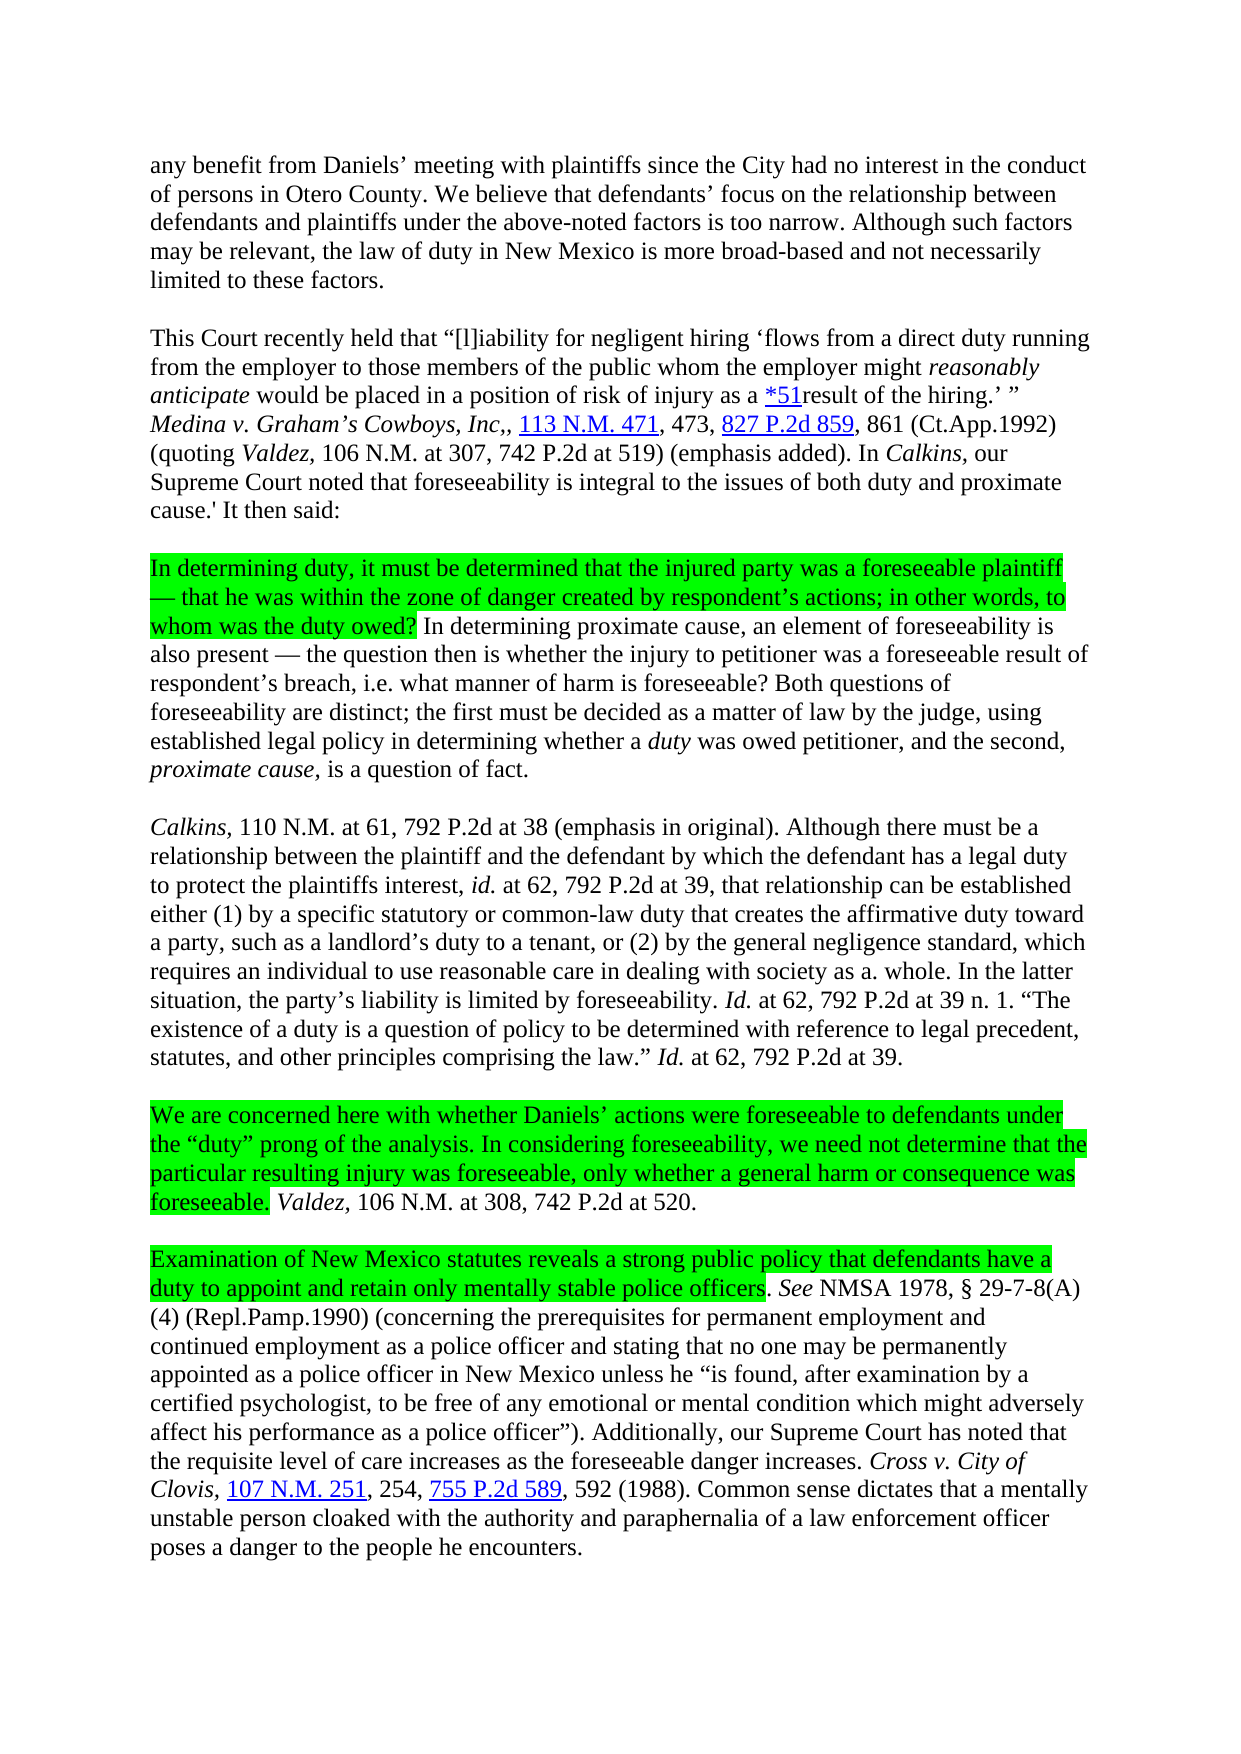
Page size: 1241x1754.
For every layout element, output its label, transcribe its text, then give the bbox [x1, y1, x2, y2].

text Examination of New Mexico statutes reveals a strong public policy that defendants have a duty to appoint and retain only mentally stable police officers. See NMSA 1978, § 29-7-8(A)(4) (Repl.Pamp.1990) (concerning the prerequisites for permanent employment and continued employment as a police officer and stating that no one may be permanently appointed as a police officer in New Mexico unless he “is found, after examination by a certified psychologist, to be free of any emotional or mental condition which might adversely affect his performance as a police officer”). Additionally, our Supreme Court has noted that the requisite level of care increases as the foreseeable danger increases. Cross v. City of Clovis, 107 N.M. 251, 254, 755 P.2d 589, 592 (1988). Common sense dictates that a mentally unstable person cloaked with the authority and paraphernalia of a law enforcement officer poses a danger to the people he encounters. [150, 1244, 1090, 1561]
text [150, 150, 1090, 294]
text We are concerned here with whether Daniels’ actions were foreseeable to defendants under the “duty” prong of the analysis. In considering foreseeability, we need not determine that the particular resulting injury was foreseeable, only whether a general harm or consequence was foreseeable. Valdez, 106 N.M. at 308, 742 P.2d at 520. [270, 1100, 1090, 1215]
text In determining duty, it must be determined that the injured party was a foreseeable plaintiff — that he was within the zone of danger created by respondent’s actions; in other words, to whom was the duty owed? In determining proximate cause, an element of foreseeability is also present — the question then is whether the injury to petitioner was a foreseeable result of respondent’s breach, i.e. what manner of harm is foreseeable? Both questions of foreseeability are distinct; the first must be decided as a matter of law by the judge, using established legal policy in determining whether a duty was owed petitioner, and the second, proximate cause, is a question of fact. [150, 553, 1090, 783]
text Calkins, 110 N.M. at 61, 792 P.2d at 38 (emphasis in original). Although there must be a relationship between the plaintiff and the defendant by which the defendant has a legal duty to protect the plaintiffs interest, id. at 62, 792 P.2d at 39, that relationship can be established either (1) by a specific statutory or common-law duty that creates the affirmative duty toward a party, such as a landlord’s duty to a tenant, or (2) by the general negligence standard, which requires an individual to use reasonable care in dealing with society as a. whole. In the latter situation, the party’s liability is limited by foreseeability. Id. at 62, 792 P.2d at 39 n. 1. “The existence of a duty is a question of policy to be determined with reference to legal precedent, statutes, and other principles comprising the law.” Id. at 62, 792 P.2d at 39. [150, 812, 1090, 1071]
text This Court recently held that “[l]iability for negligent hiring ‘flows from a direct duty running from the employer to those members of the public whom the employer might reasonably anticipate would be placed in a position of risk of injury as a *51result of the hiring.’ ” Medina v. Graham’s Cowboys, Inc,, 113 N.M. 471, 473, 827 P.2d 859, 861 (Ct.App.1992) (quoting Valdez, 106 N.M. at 307, 742 P.2d at 519) (emphasis added). In Calkins, our Supreme Court noted that foreseeability is integral to the issues of both duty and proximate cause.' It then said: [150, 323, 1090, 524]
